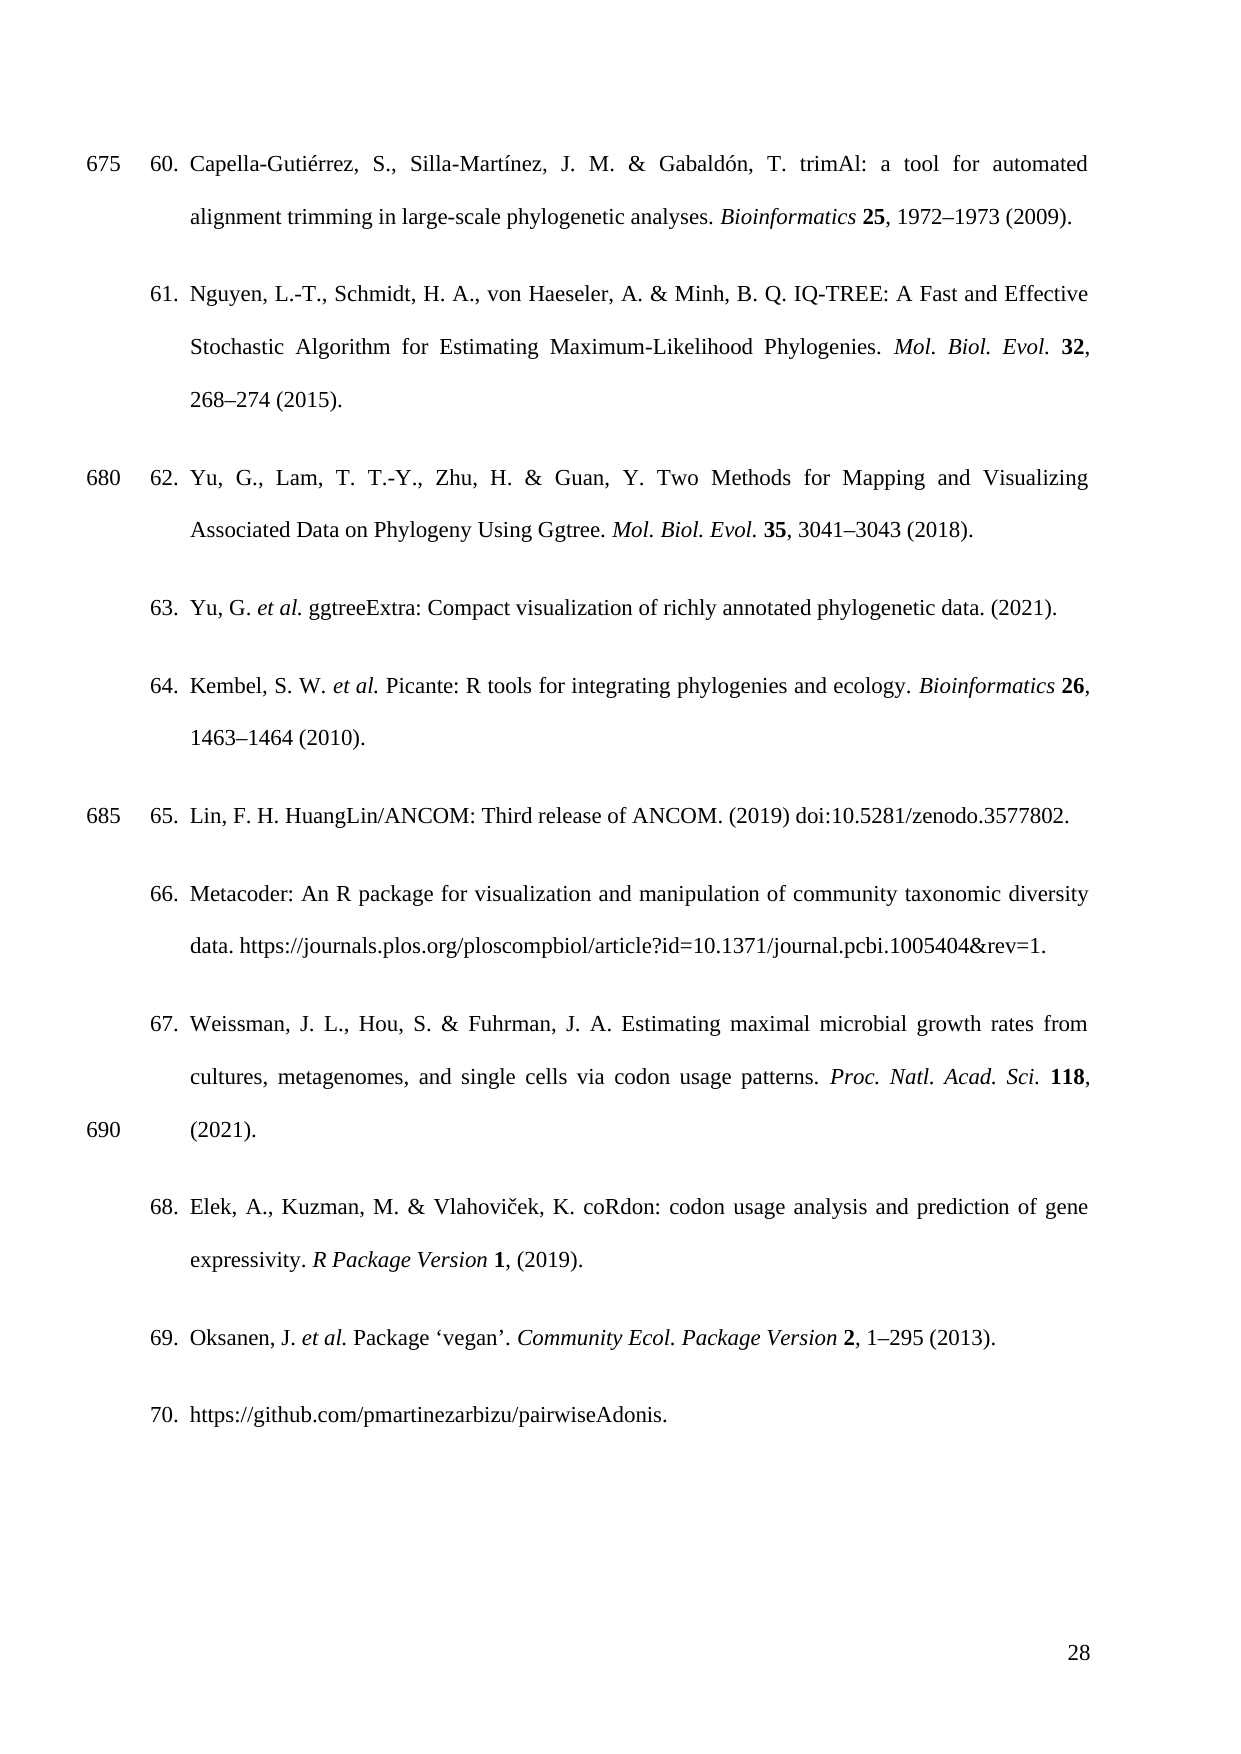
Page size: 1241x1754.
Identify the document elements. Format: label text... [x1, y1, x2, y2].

text 62. Yu, G., Lam, T. T.-Y., Zhu, H. & Guan, Y. Two Methods for Mapping and Visualizing Associated Data on Phylogeny Using Ggtree. Mol. Biol. Evol. 35, 3041–3043 (2018). [150, 463, 1090, 543]
text 69. Oksanen, J. et al. Package ‘vegan’. Community Ecol. Package Version 2, 1–295 (2013). [150, 1324, 1090, 1350]
text 61. Nguyen, L.-T., Schmidt, H. A., von Haeseler, A. & Minh, B. Q. IQ-TREE: A Fast and Effective Stochastic Algorithm for Estimating Maximum-Likelihood Phylogenies. Mol. Biol. Evol. 32, 268–274 (2015). [150, 280, 1090, 412]
text 68. Elek, A., Kuzman, M. & Vlahoviček, K. coRdon: codon usage analysis and prediction of gene expressivity. R Package Version 1, (2019). [150, 1193, 1090, 1272]
text 63. Yu, G. et al. ggtreeExtra: Compact visualization of richly annotated phylogenetic data. (2021). [150, 594, 1090, 620]
text 65. Lin, F. H. HuangLin/ANCOM: Third release of ANCOM. (2019) doi:10.5281/zenodo.3577802. [150, 802, 1090, 828]
text 67. Weissman, J. L., Hou, S. & Fuhrman, J. A. Estimating maximal microbial growth rates from cultures, metagenomes, and single cells via codon usage patterns. Proc. Natl. Acad. Sci. 118, (2021). [150, 1010, 1090, 1142]
text 60. Capella-Gutiérrez, S., Silla-Martínez, J. M. & Gabaldón, T. trimAl: a tool for automated alignment trimming in large-scale phylogenetic analyses. Bioinformatics 25, 1972–1973 (2009). [150, 150, 1090, 229]
text 66. Metacoder: An R package for visualization and manipulation of community taxonomic diversity data. https://journals.plos.org/ploscompbiol/article?id=10.1371/journal.pcbi.1005404&rev=1. [150, 880, 1090, 959]
text 64. Kembel, S. W. et al. Picante: R tools for integrating phylogenies and ecology. Bioinformatics 26, 1463–1464 (2010). [150, 672, 1090, 751]
text 70. https://github.com/pmartinezarbizu/pairwiseAdonis. [150, 1401, 1090, 1428]
